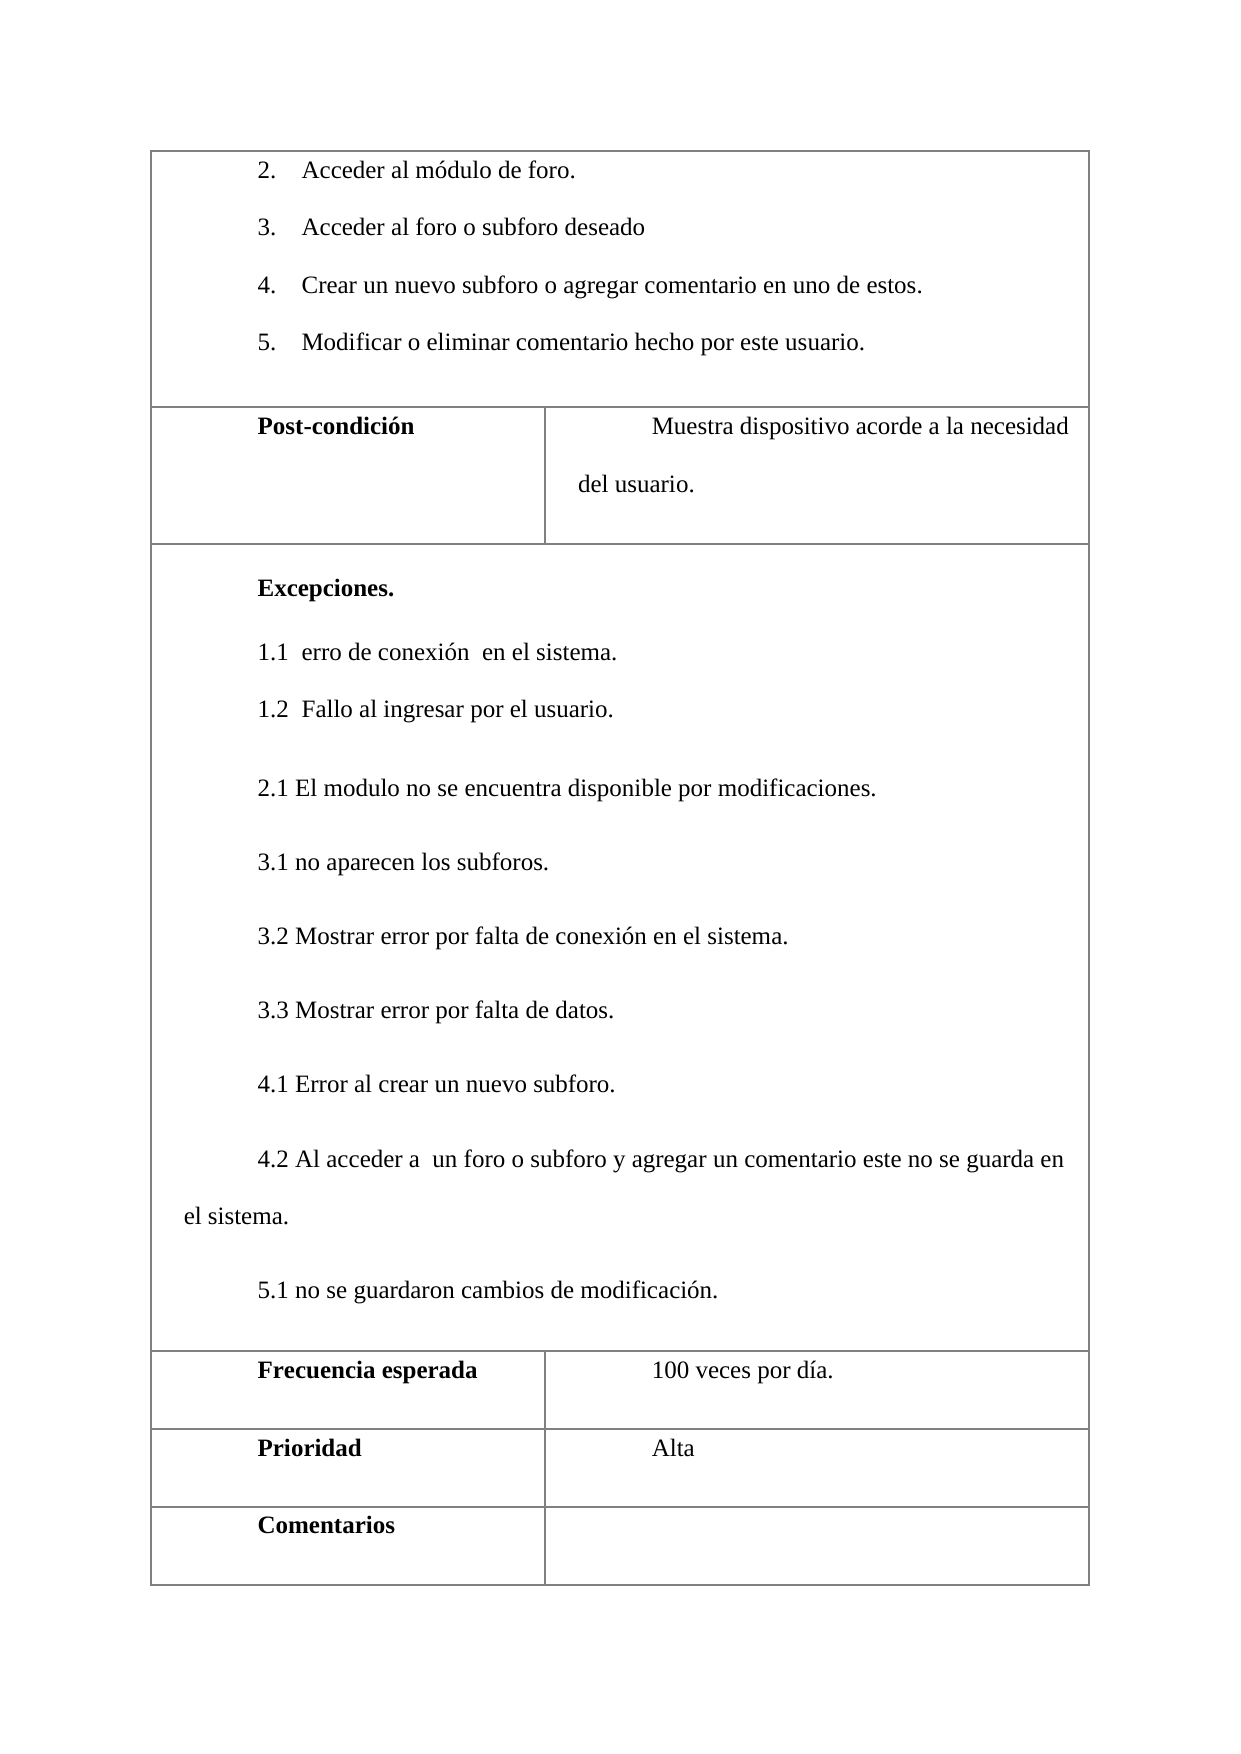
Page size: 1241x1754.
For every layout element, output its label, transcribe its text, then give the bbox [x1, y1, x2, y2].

table_cell 100 veces por día. [546, 1352, 1088, 1428]
table_cell [546, 1508, 1088, 1583]
table_cell Comentarios [152, 1508, 544, 1583]
table_cell Frecuencia esperada [152, 1352, 544, 1428]
table_cell Post-condición [152, 408, 544, 543]
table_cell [152, 152, 1088, 406]
table_cell Alta [546, 1430, 1088, 1506]
table_cell Muestra dispositivo acorde a la necesidad del usuario. [546, 408, 1088, 543]
table_cell Prioridad [152, 1430, 544, 1506]
table_cell Excepciones. erro de conexión en el sistema. Fallo al ingresar por el usuario. 2.1 El modulo no se encuentra disponible por modificaciones. 3.1 no aparecen los subforos. 3.2 Mostrar error por falta de conexión en el sistema. 3.3 Mostrar error por falta de datos. 4.1 Error al crear un nuevo subforo. 4.2 Al acceder a un foro o subforo y agregar un comentario este no se guarda en el sistema. 5.1 no se guardaron cambios de modificación. [152, 545, 1088, 1350]
